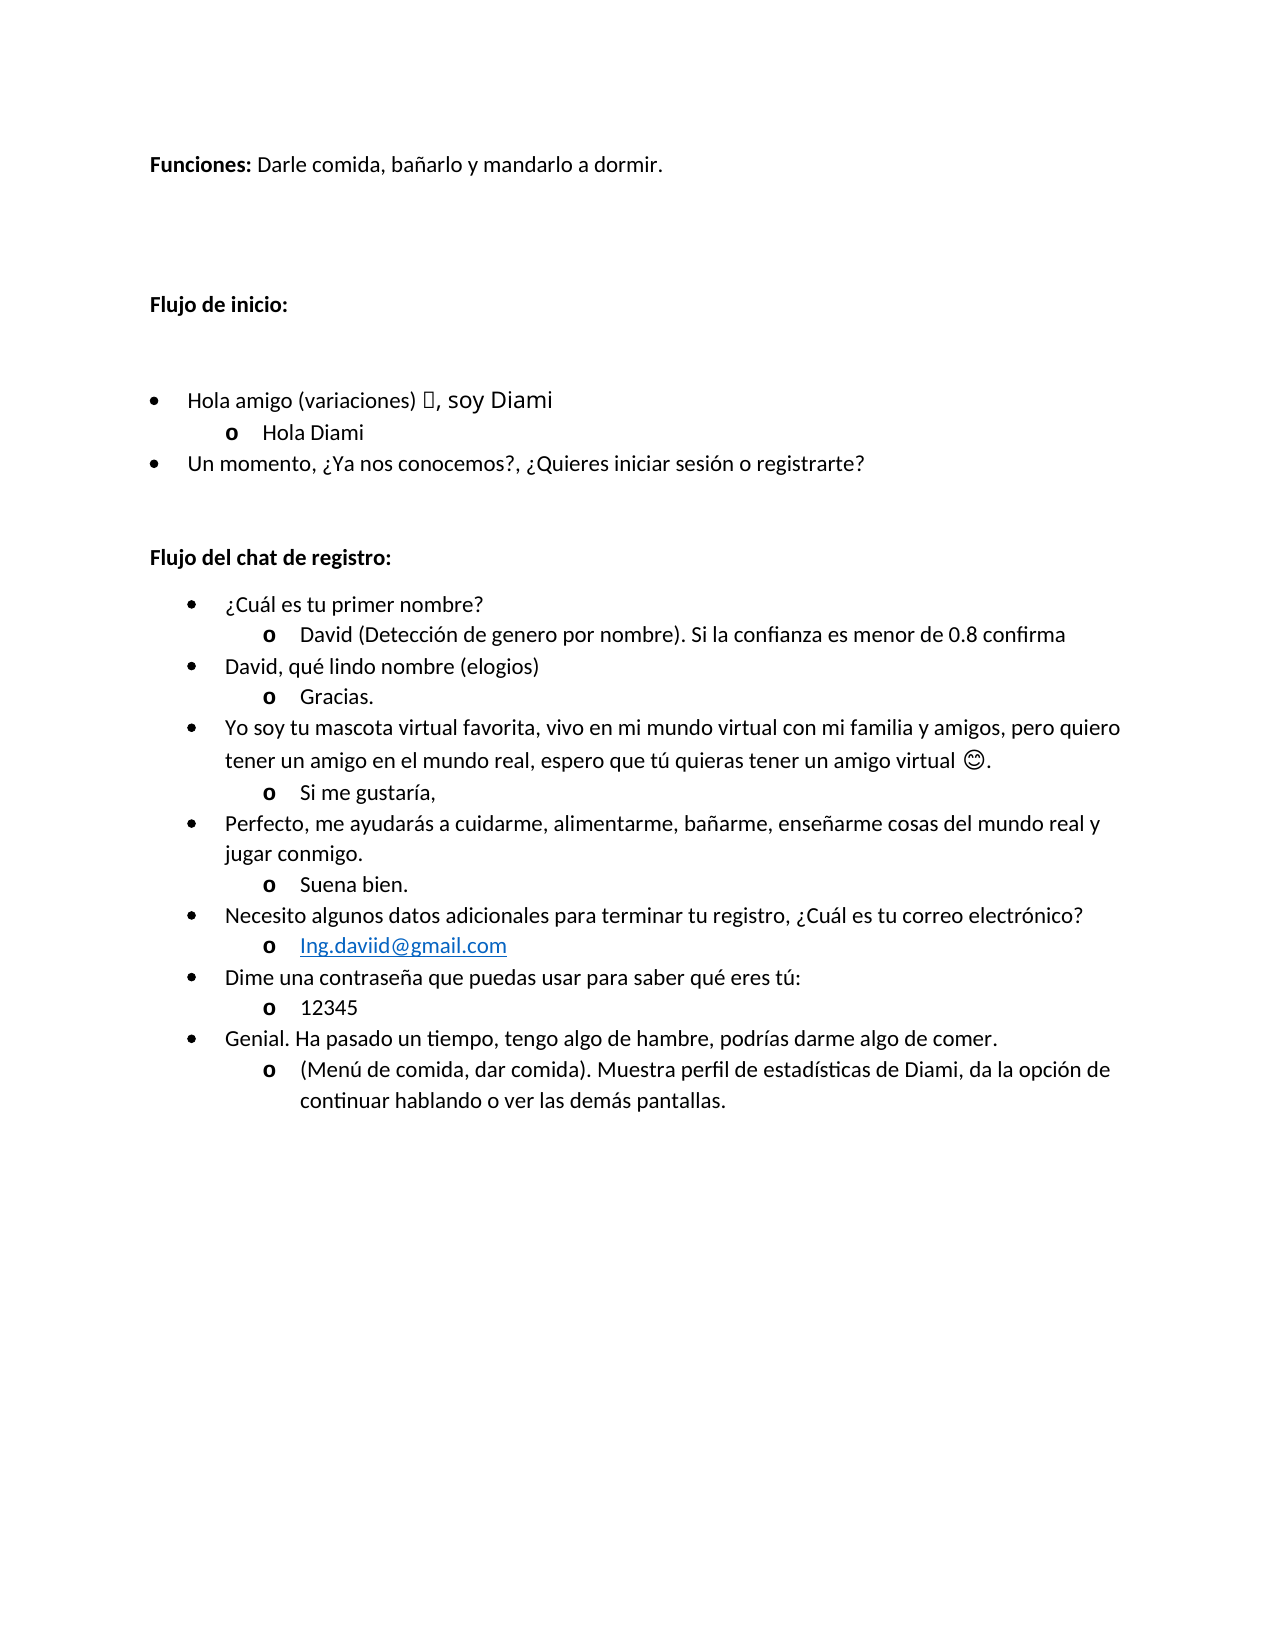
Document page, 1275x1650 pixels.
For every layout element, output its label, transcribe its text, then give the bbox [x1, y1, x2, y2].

list Perfecto, me ayudarás a cuidarme, alimentarme, bañarme, enseñarme cosas del mundo real y jugar conmigo. [187, 809, 1125, 867]
list Necesito algunos datos adicionales para terminar tu registro, ¿Cuál es tu correo electrónico? [187, 901, 1125, 929]
list 12345 [262, 993, 1125, 1022]
text Funciones: Darle comida, bañarlo y mandarlo a dormir. [150, 150, 1125, 178]
list Genial. Ha pasado un tiempo, tengo algo de hambre, podrías darme algo de comer. [187, 1024, 1125, 1052]
list Suena bien. [262, 870, 1125, 899]
list Dime una contraseña que puedas usar para saber qué eres tú: [187, 963, 1125, 991]
list ¿Cuál es tu primer nombre? [187, 590, 1125, 618]
text Flujo de inicio: [150, 291, 1125, 319]
list Si me gustaría, [262, 778, 1125, 807]
list (Menú de comida, dar comida). Muestra perfil de estadísticas de Diami, da la opción de continuar hablando o ver las demás pantallas. [262, 1055, 1125, 1114]
text Flujo del chat de registro: [150, 543, 1125, 571]
list Gracias. [262, 682, 1125, 711]
list Hola Diami [225, 418, 1125, 447]
list David (Detección de genero por nombre). Si la confianza es menor de 0.8 confirma [262, 620, 1125, 649]
list Yo soy tu mascota virtual favorita, vivo en mi mundo virtual con mi familia y amigos, pero quiero tener un amigo en el mundo real, espero que tú quieras tener un amigo virtual . [187, 713, 1125, 775]
list David, qué lindo nombre (elogios) [187, 652, 1125, 680]
list Hola amigo (variaciones) 👋, soy Diami [150, 384, 1125, 416]
list Ing.daviid@gmail.com [262, 931, 1125, 961]
list Un momento, ¿Ya nos conocemos?, ¿Quieres iniciar sesión o registrarte? [150, 449, 1125, 478]
